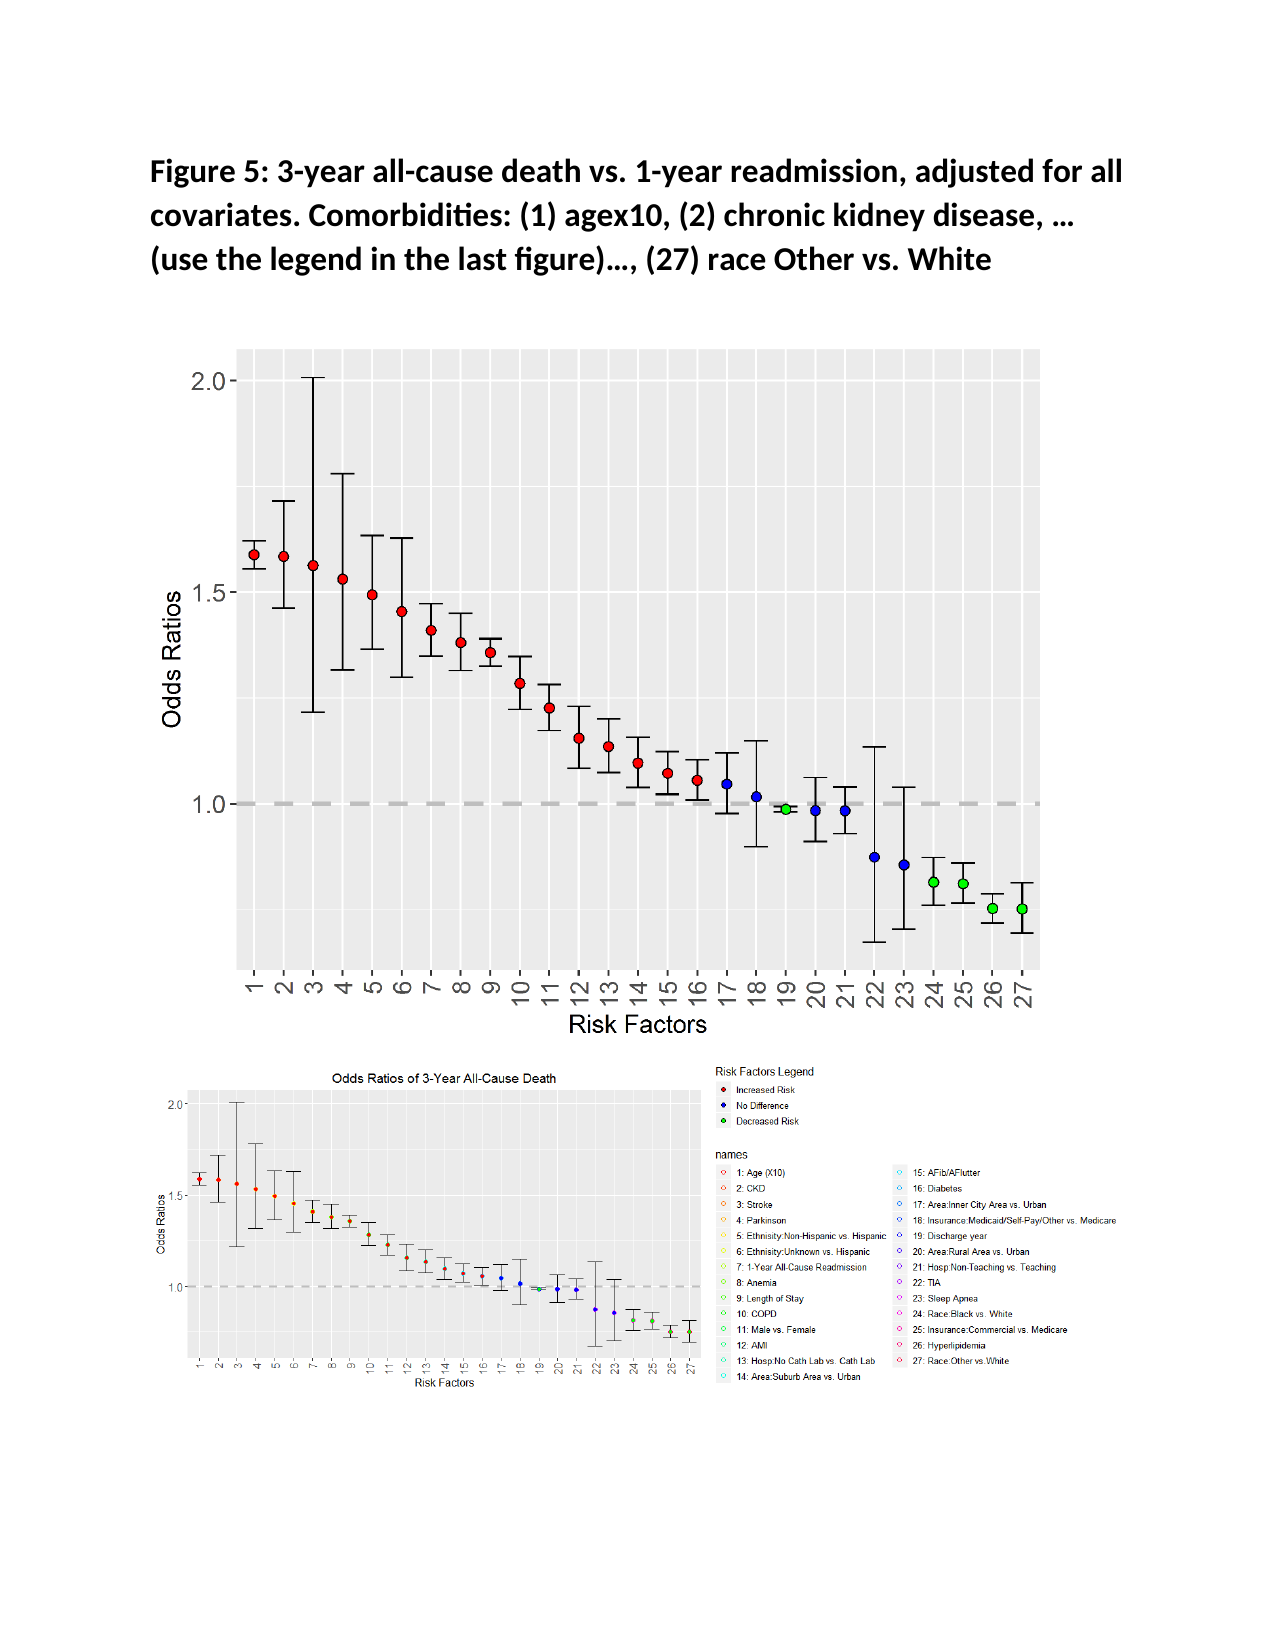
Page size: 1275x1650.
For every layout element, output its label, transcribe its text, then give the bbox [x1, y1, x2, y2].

text Figure 5: 3-year all-cause death vs. 1-year readmission, adjusted for all covariates. Comorbidities: (1) agex10, (2) chronic kidney disease, …(use the legend in the last figure)…, (27) race Other vs. White [150, 150, 1125, 279]
picture [150, 1067, 1125, 1393]
picture [150, 298, 1050, 1049]
